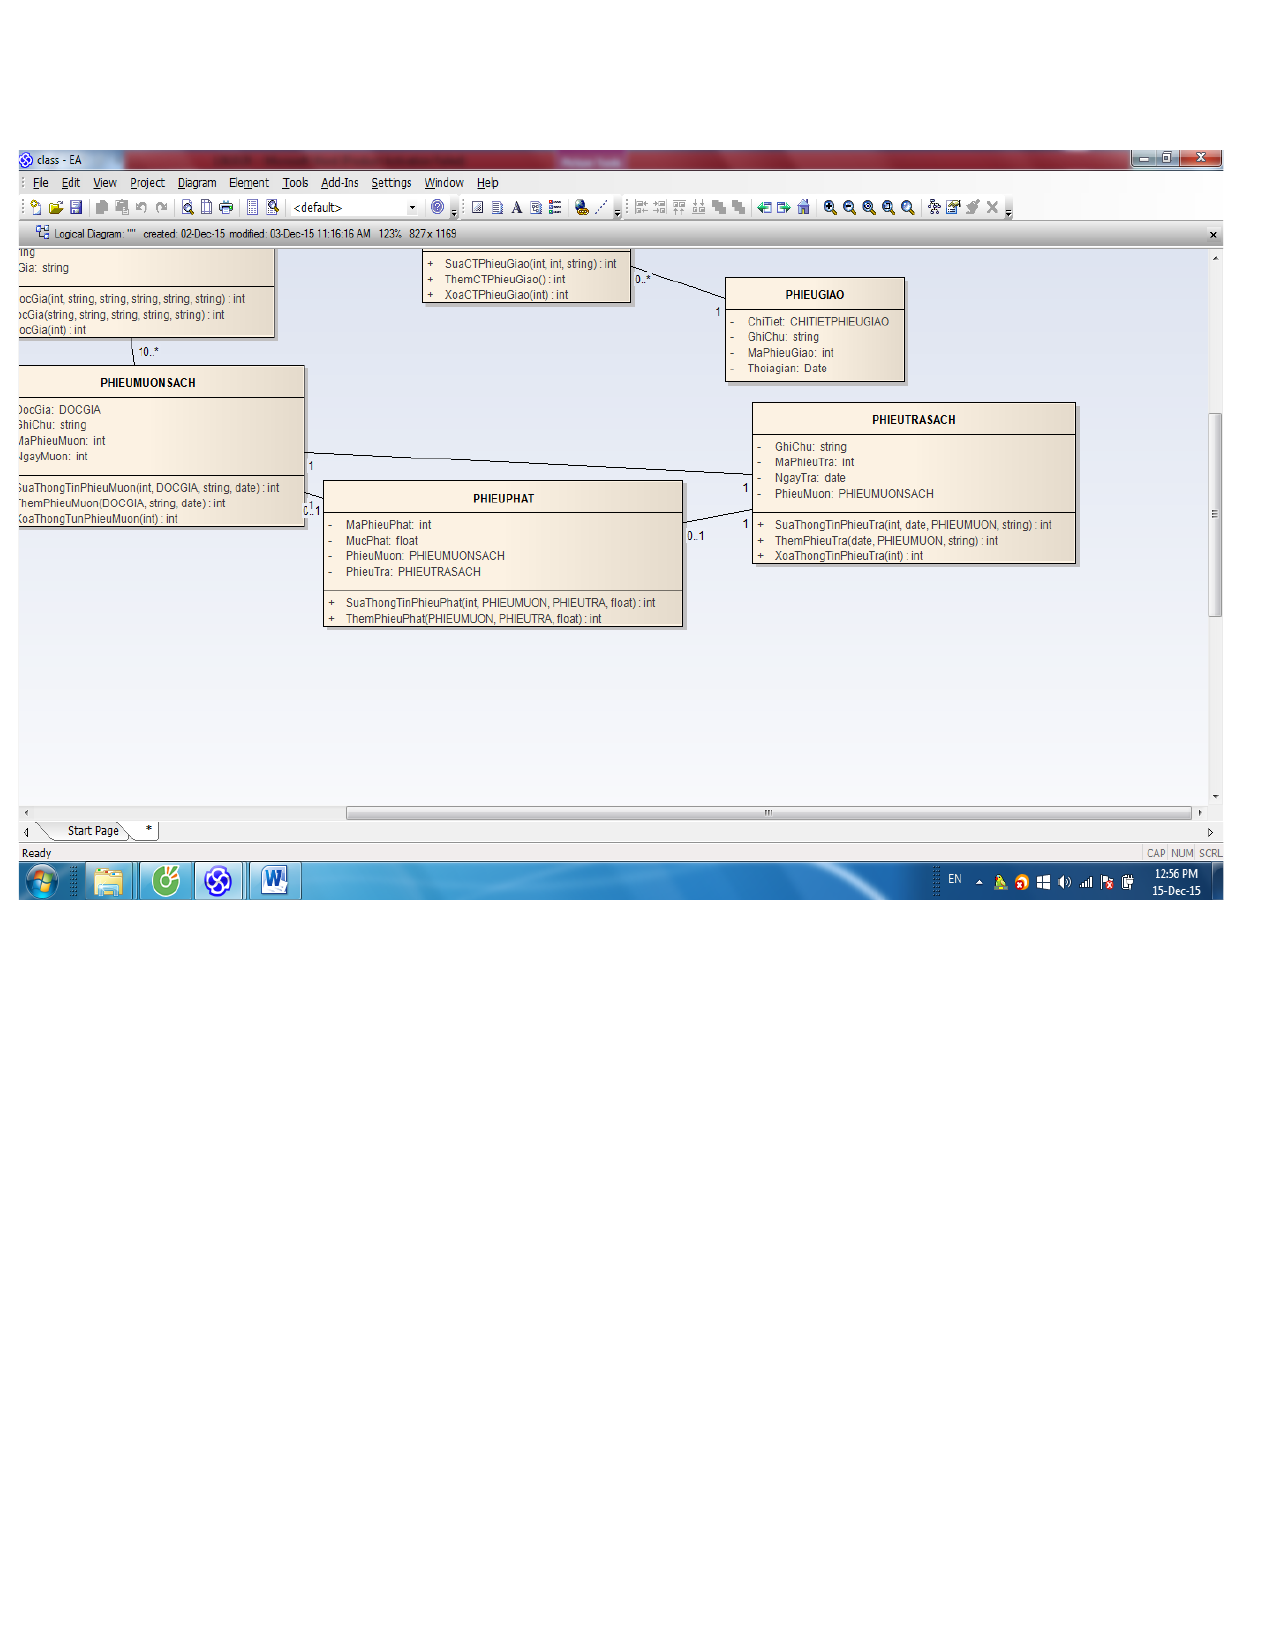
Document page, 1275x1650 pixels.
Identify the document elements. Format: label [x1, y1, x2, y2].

picture [18, 150, 1224, 900]
